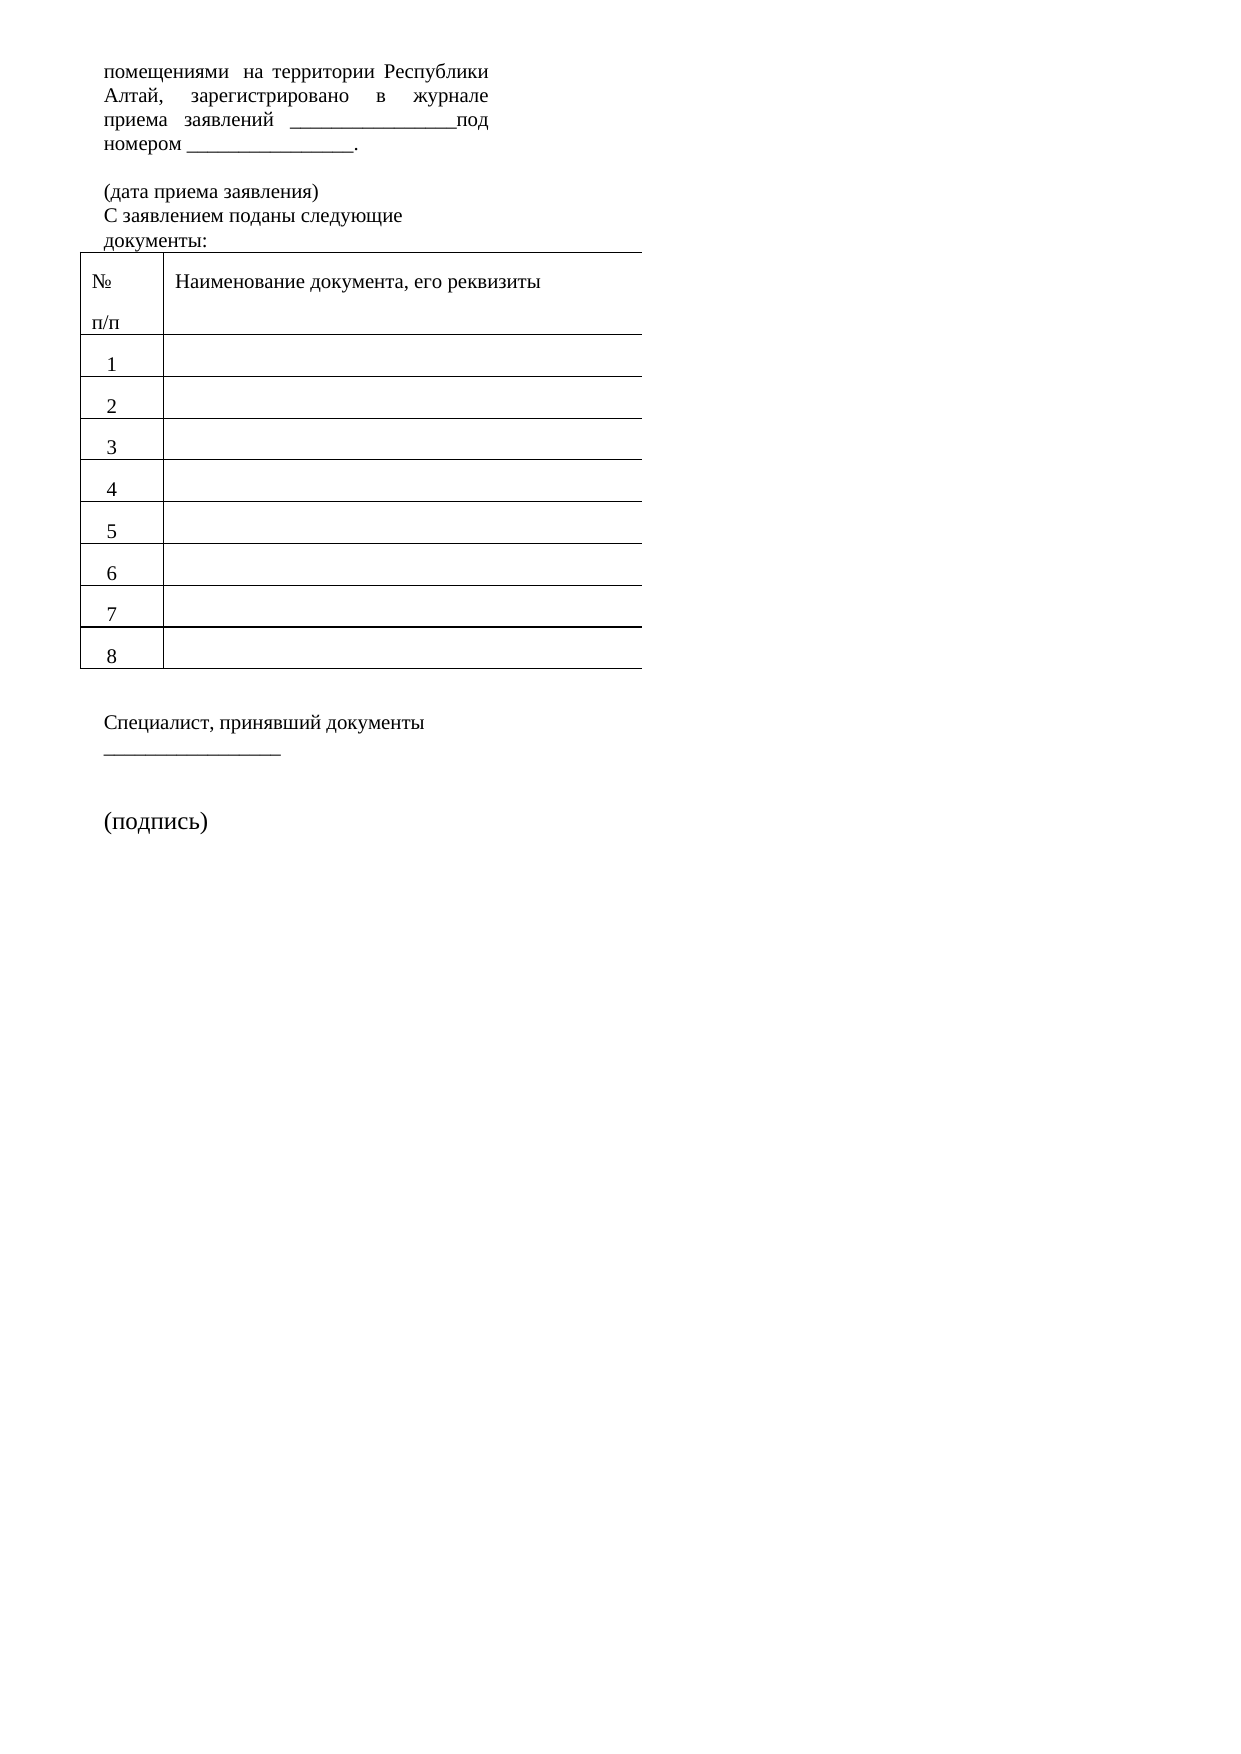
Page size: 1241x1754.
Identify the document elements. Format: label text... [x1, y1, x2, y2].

table_cell 8 [81, 628, 163, 668]
text Специалист, принявший документы _________________ [103, 686, 489, 758]
text С заявлением поданы следующие документы: [103, 203, 489, 252]
table_cell 1 [81, 335, 163, 376]
table_cell [164, 377, 642, 418]
table_header Наименование документа, его реквизиты [164, 253, 642, 334]
table_cell 4 [81, 460, 163, 501]
table_cell 5 [81, 502, 163, 543]
table_cell [164, 544, 642, 585]
table_cell [164, 419, 642, 459]
table_cell 2 [81, 377, 163, 418]
table_cell [164, 460, 642, 501]
table_cell 7 [81, 586, 163, 626]
table_cell [164, 502, 642, 543]
text (дата приема заявления) [103, 155, 489, 203]
table_cell [164, 628, 642, 668]
table_cell [164, 586, 642, 626]
table_cell [164, 335, 642, 376]
table_cell 3 [81, 419, 163, 459]
table_header № п/п [81, 253, 163, 334]
text (подпись) [103, 775, 489, 834]
table_cell 6 [81, 544, 163, 585]
